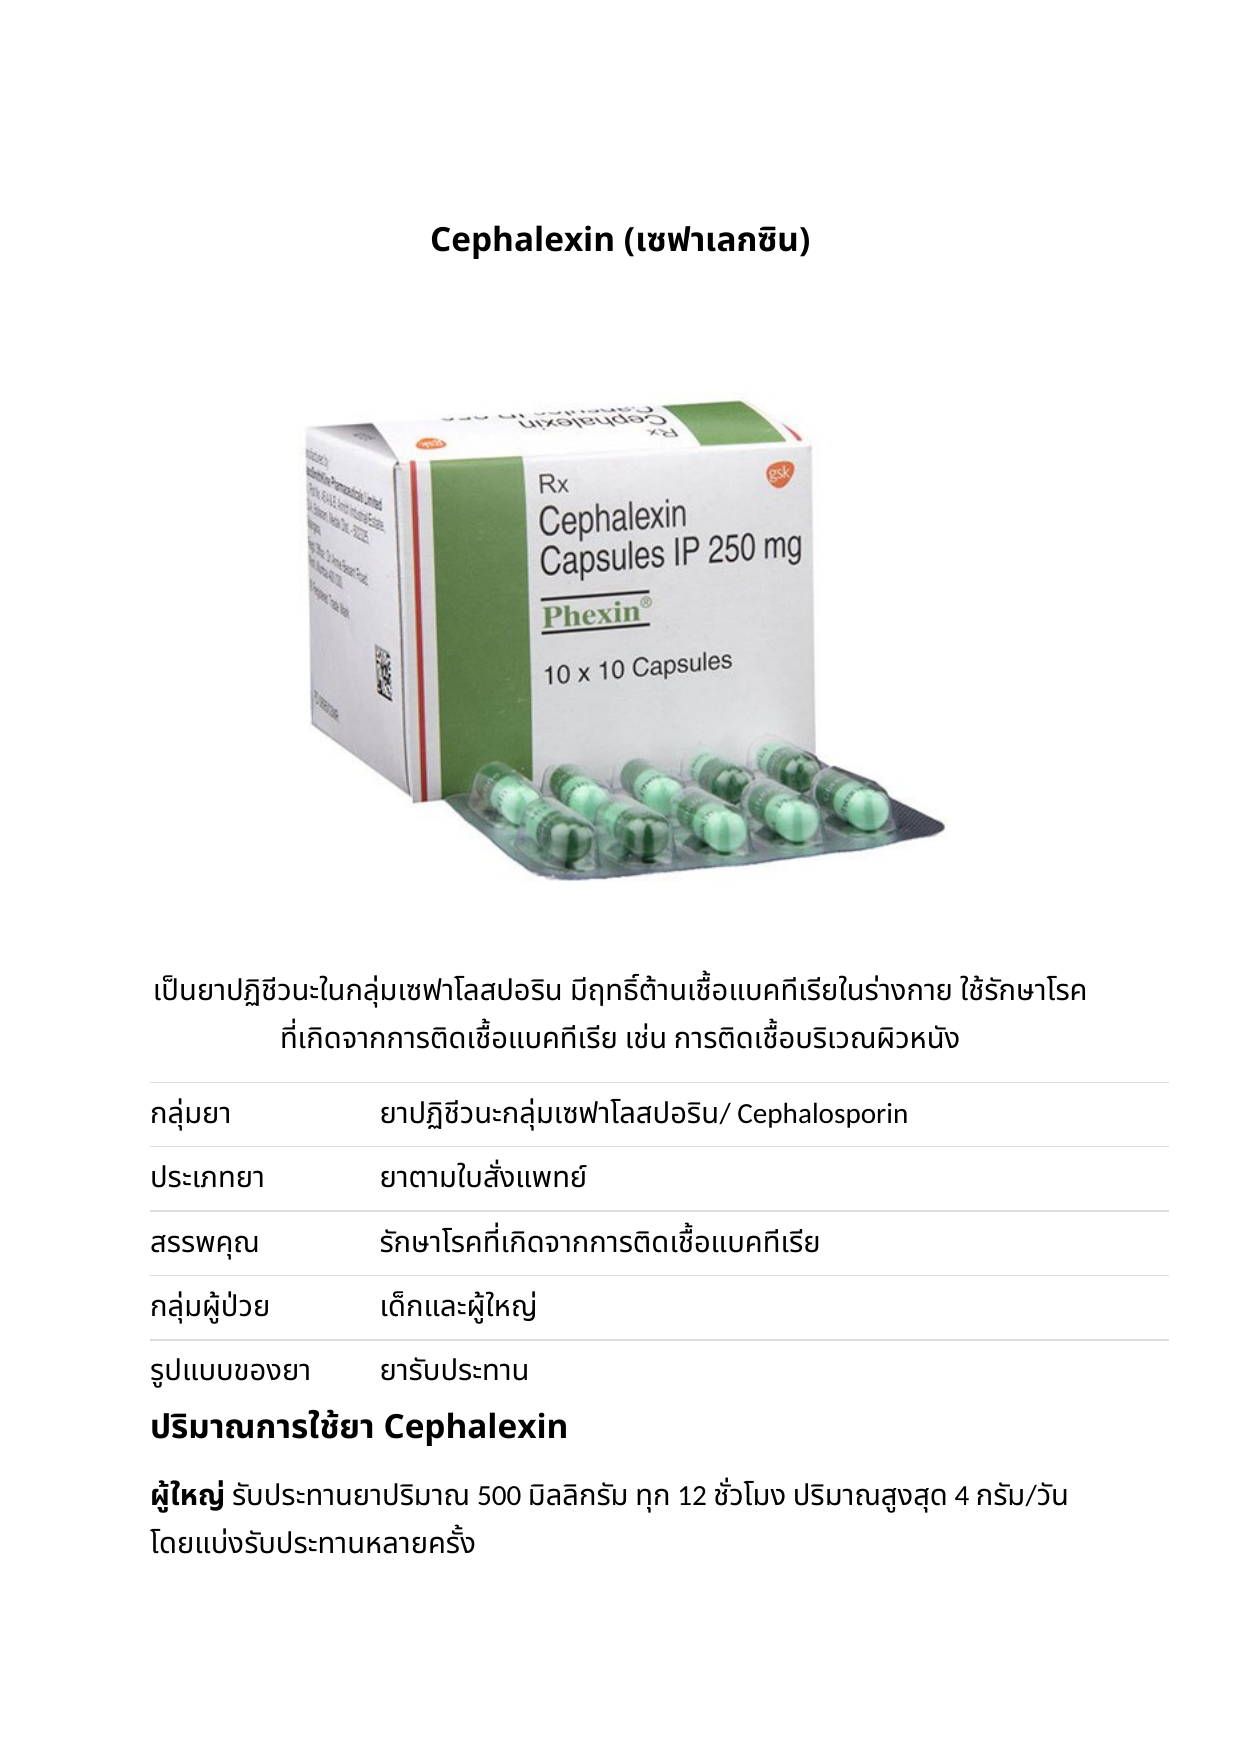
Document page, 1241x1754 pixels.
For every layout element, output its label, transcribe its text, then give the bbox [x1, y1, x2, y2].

table_cell รักษาโรคที่เกิดจากการติดเชื้อแบคทีเรีย [379, 1212, 1169, 1274]
table_header กลุ่มยา [150, 1083, 379, 1146]
table_cell ประเภทยา [150, 1147, 379, 1210]
table_cell ยารับประทาน [379, 1341, 1169, 1403]
table_cell สรรพคุณ [150, 1212, 379, 1274]
table_cell กลุ่มผู้ป่วย [150, 1276, 379, 1339]
text Cephalexin (เซฟาเลกซิน) [799, 216, 1090, 266]
text ผู้ใหญ่ รับประทานยาปริมาณ 500 มิลลิกรัม ทุก 12 ชั่วโมง ปริมาณสูงสุด 4 กรัม/วัน โดยแบ่งรับประทานหลายครั้ง [150, 1474, 1090, 1566]
text Cephalexin (เซฟาเลกซิน) [150, 216, 635, 266]
picture [288, 286, 953, 951]
text ปริมาณการใช้ยา Cephalexin [383, 1403, 1090, 1454]
table_cell ยาตามใบสั่งแพทย์ [379, 1147, 1169, 1210]
table_header ยาปฏิชีวนะกลุ่มเซฟาโลสปอริน/ Cephalosporin [379, 1083, 1169, 1146]
table_cell เด็กและผู้ใหญ่ [379, 1276, 1169, 1339]
table_cell รูปแบบของยา [150, 1341, 379, 1403]
text เป็นยาปฏิชีวนะในกลุ่มเซฟาโลสปอริน มีฤทธิ์ต้านเชื้อแบคทีเรียในร่างกาย ใช้รักษาโรคที่เกิดจากการติดเชื้อแบคทีเรีย เช่น การติดเชื้อบริเวณผิวหนัง [150, 970, 1090, 1061]
